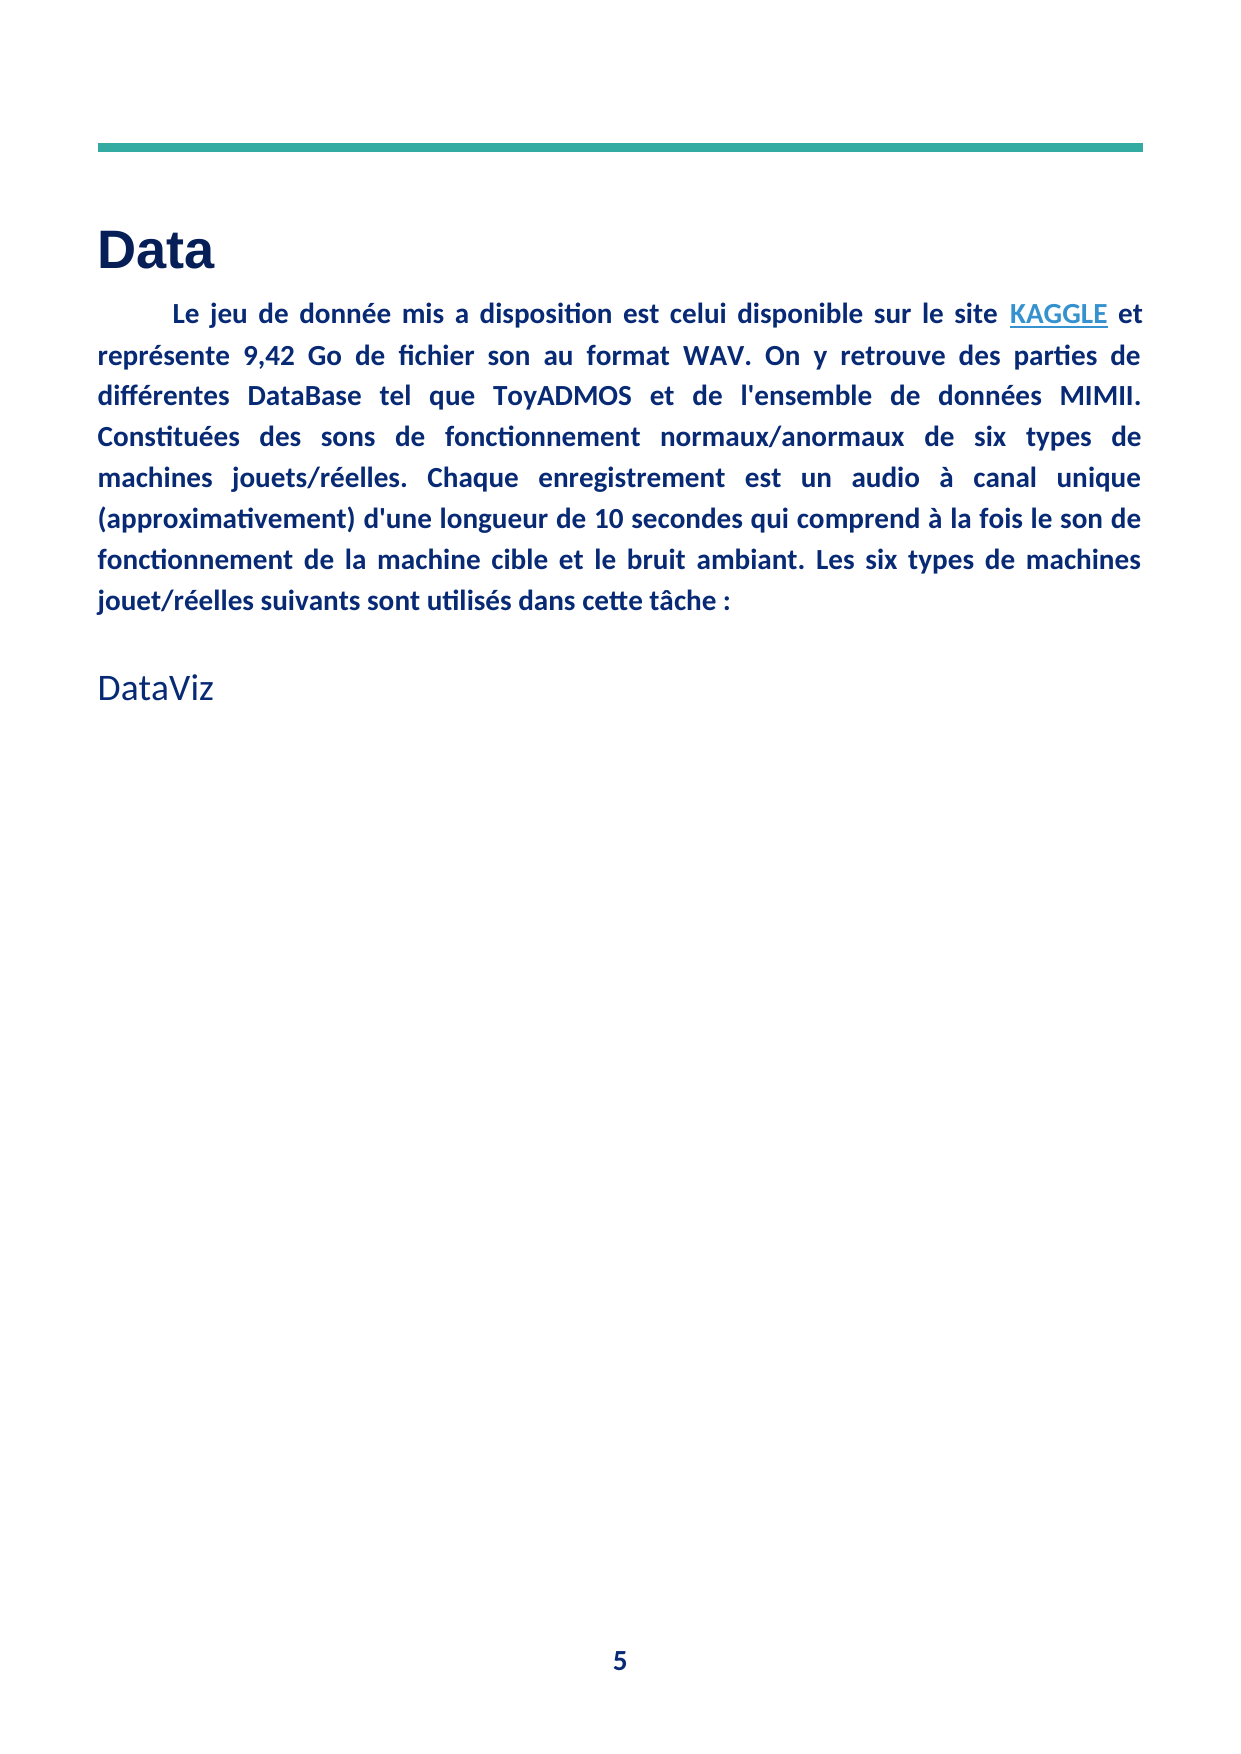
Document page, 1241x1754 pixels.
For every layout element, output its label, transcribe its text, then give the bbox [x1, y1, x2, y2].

subtitle Data [97, 218, 1143, 280]
text Le jeu de donnée mis a disposition est celui disponible sur le site KAGGLE et représente 9,42 Go de fichier son au format WAV. On y retrouve des parties de différentes DataBase tel que ToyADMOS et de l'ensemble de données MIMII. Constituées des sons de fonctionnement normaux/anormaux de six types de machines jouets/réelles. Chaque enregistrement est un audio à canal unique (approximativement) d'une longueur de 10 secondes qui comprend à la fois le son de fonctionnement de la machine cible et le bruit ambiant. Les six types de machines jouet/réelles suivants sont utilisés dans cette tâche : [97, 296, 1143, 618]
subtitle DataViz [97, 664, 1143, 710]
